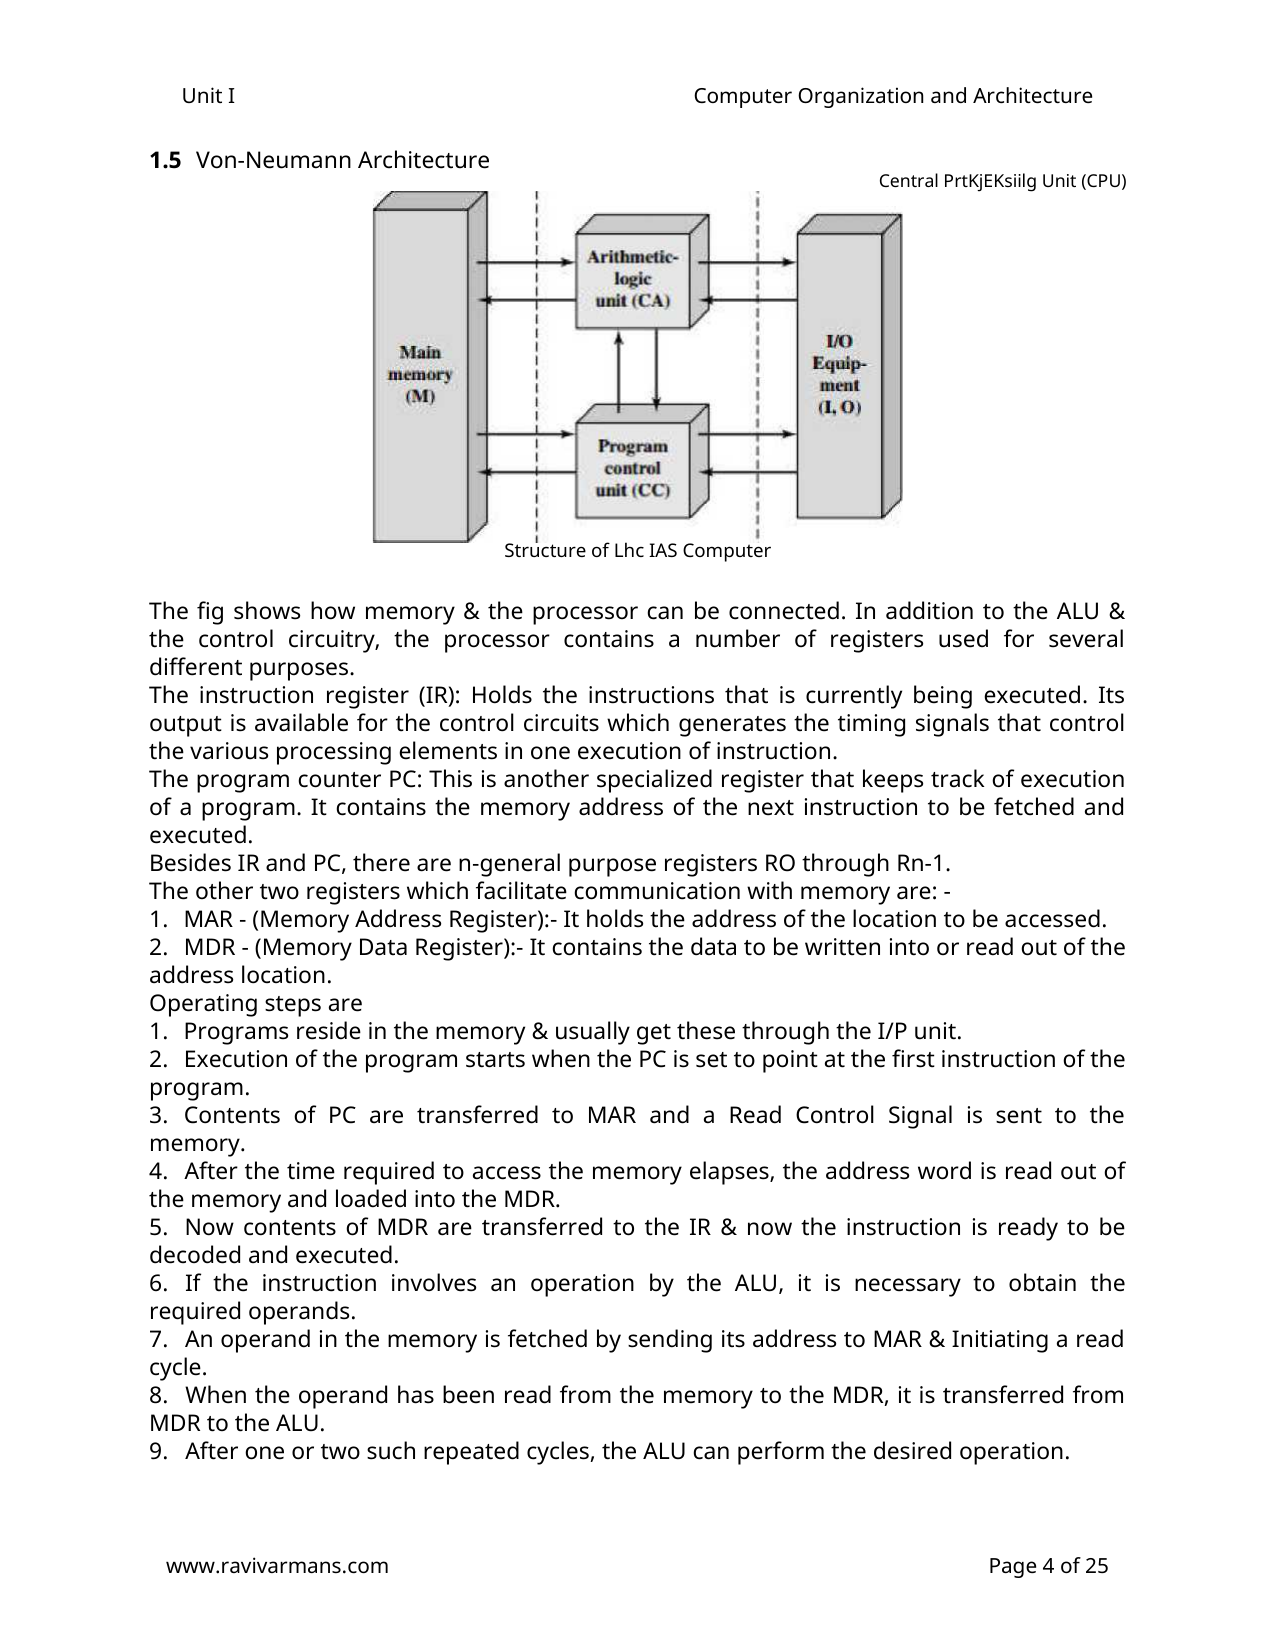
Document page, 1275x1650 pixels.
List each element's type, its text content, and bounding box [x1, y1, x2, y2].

text Operating steps are [149, 989, 1127, 1017]
list When the operand has been read from the memory to the MDR, it is transferred from MDR to the ALU. [149, 1381, 1127, 1437]
list After the time required to access the memory elapses, the address word is read out of the memory and loaded into the MDR. [149, 1157, 1127, 1213]
list An operand in the memory is fetched by sending its address to MAR & Initiating a read cycle. [149, 1325, 1127, 1381]
list MAR - (Memory Address Register):- It holds the address of the location to be accessed. [149, 905, 1127, 933]
text The fig shows how memory & the processor can be connected. In addition to the ALU & the control circuitry, the processor contains a number of registers used for several different purposes. [149, 597, 1127, 681]
text The instruction register (IR): Holds the instructions that is currently being executed. Its output is available for the control circuits which generates the timing signals that control the various processing elements in one execution of instruction. [149, 681, 1127, 765]
list Execution of the program starts when the PC is set to point at the first instruction of the program. [149, 1045, 1127, 1101]
text The other two registers which facilitate communication with memory are: - [149, 877, 1127, 905]
text Besides IR and PC, there are n-general purpose registers RO through Rn-1. [149, 849, 1127, 877]
list Contents of PC are transferred to MAR and a Read Control Signal is sent to the memory. [149, 1101, 1127, 1157]
text Structure of Lhc IAS Computer [149, 543, 1127, 561]
list Programs reside in the memory & usually get these through the I/P unit. [149, 1017, 1127, 1045]
list If the instruction involves an operation by the ALU, it is necessary to obtain the required operands. [149, 1269, 1127, 1325]
list Now contents of MDR are transferred to the IR & now the instruction is ready to be decoded and executed. [149, 1213, 1127, 1269]
list MDR - (Memory Data Register):- It contains the data to be written into or read out of the address location. [149, 933, 1127, 989]
list After one or two such repeated cycles, the ALU can perform the desired operation. [149, 1437, 1127, 1465]
picture [372, 191, 903, 543]
text Central PrtKjEKsiilg Unit (CPU) [149, 173, 1127, 191]
list Von-Neumann Architecture [149, 150, 1127, 173]
text The program counter PC: This is another specialized register that keeps track of execution of a program. It contains the memory address of the next instruction to be fetched and executed. [149, 765, 1127, 849]
